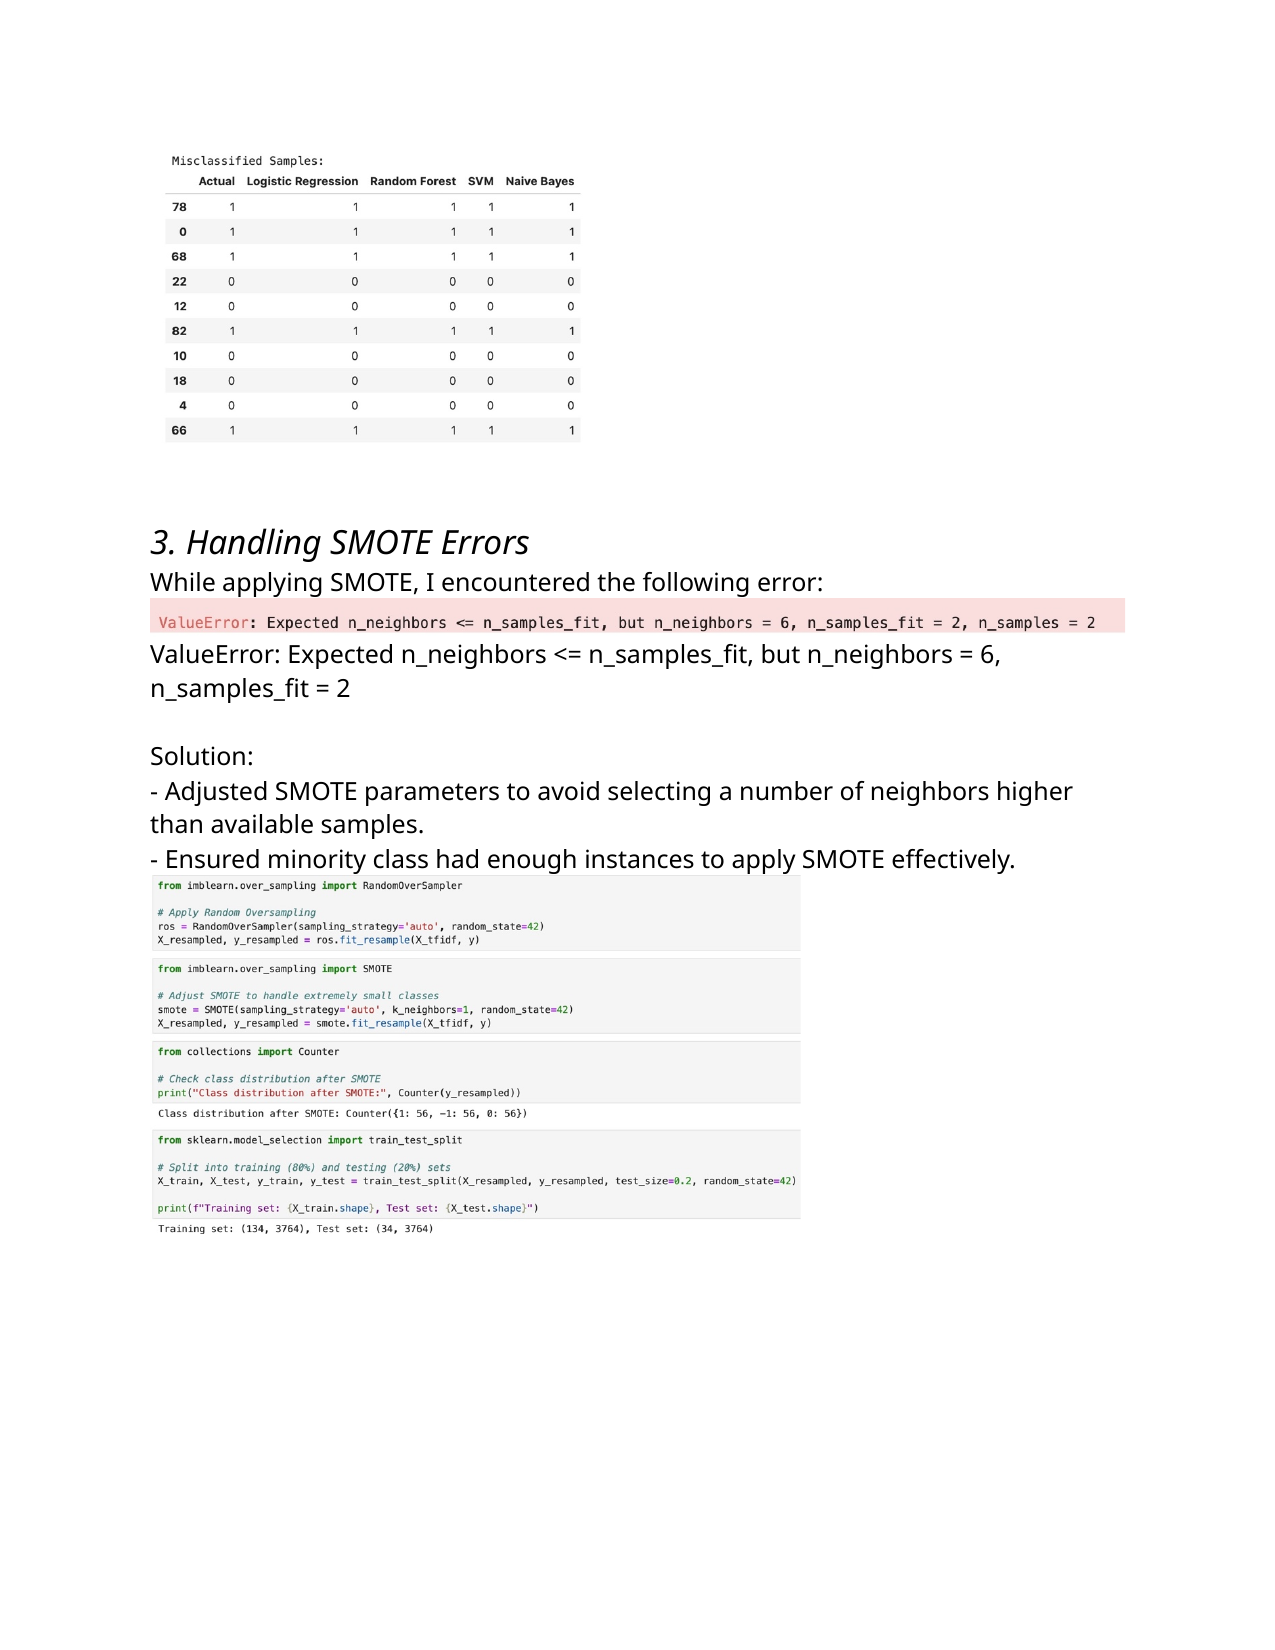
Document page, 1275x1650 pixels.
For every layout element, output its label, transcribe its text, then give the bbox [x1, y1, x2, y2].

text ValueError: Expected n_neighbors <= n_samples_fit, but n_neighbors = 6, n_samples_fit = 2 [150, 637, 1125, 705]
text 3. Handling SMOTE Errors [150, 519, 1125, 564]
picture [150, 875, 801, 1234]
text - Adjusted SMOTE parameters to avoid selecting a number of neighbors higher than available samples. [150, 773, 1125, 841]
picture [150, 150, 600, 451]
picture [150, 598, 1125, 637]
text While applying SMOTE, I encountered the following error: [150, 564, 1125, 598]
text - Ensured minority class had enough instances to apply SMOTE effectively. [150, 841, 1125, 875]
text Solution: [150, 739, 1125, 773]
